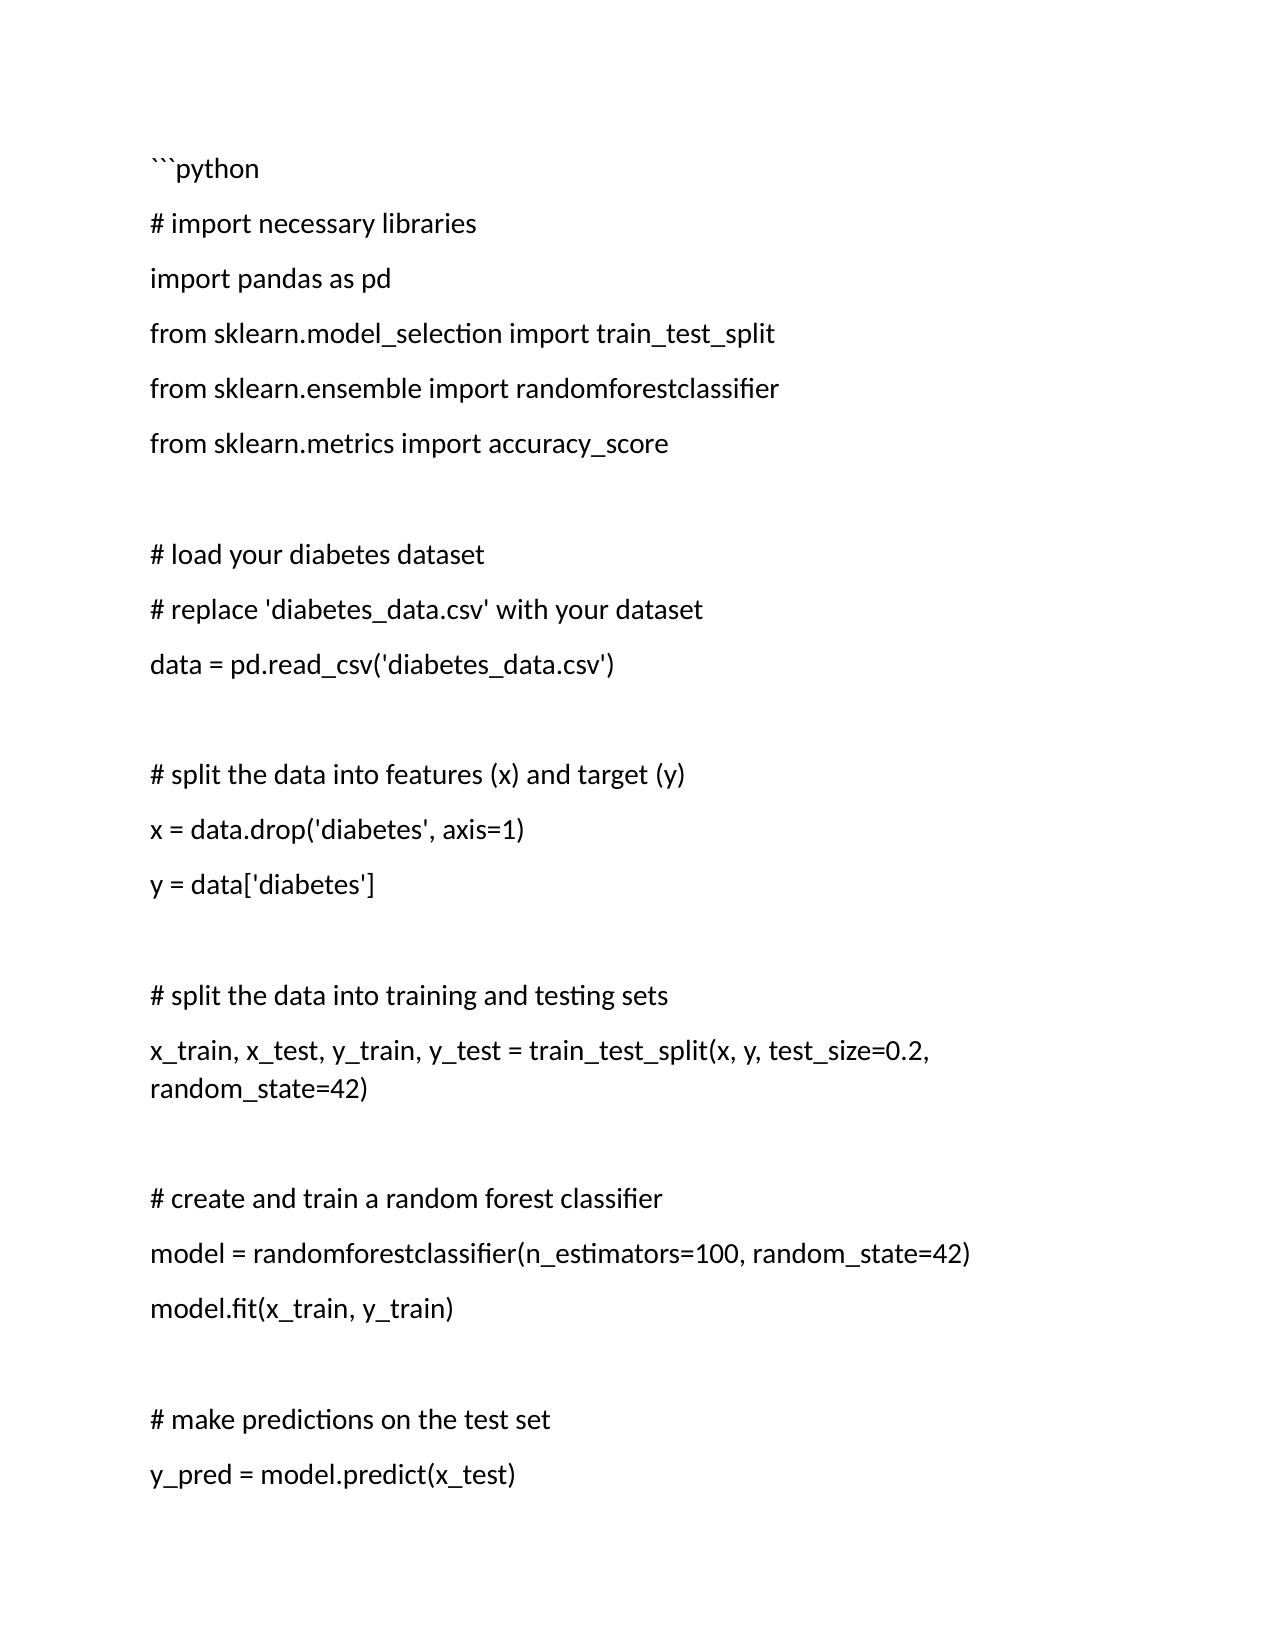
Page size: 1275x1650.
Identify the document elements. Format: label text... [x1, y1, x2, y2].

text from sklearn.ensemble import randomforestclassifier [150, 370, 1125, 406]
text x_train, x_test, y_train, y_test = train_test_split(x, y, test_size=0.2, random_state=42) [150, 1032, 1125, 1106]
text # split the data into features (x) and target (y) [150, 756, 1125, 792]
text model = randomforestclassifier(n_estimators=100, random_state=42) [150, 1235, 1125, 1271]
text # split the data into training and testing sets [150, 977, 1125, 1012]
text y_pred = model.predict(x_test) [150, 1456, 1125, 1491]
text # create and train a random forest classifier [150, 1180, 1125, 1216]
text # load your diabetes dataset [150, 536, 1125, 571]
text from sklearn.model_selection import train_test_split [150, 315, 1125, 351]
text # replace 'diabetes_data.csv' with your dataset [150, 591, 1125, 626]
text import pandas as pd [150, 260, 1125, 296]
text # import necessary libraries [150, 205, 1125, 241]
text y = data['diabetes'] [150, 866, 1125, 902]
text ```python [150, 150, 1125, 186]
text x = data.drop('diabetes', axis=1) [150, 811, 1125, 847]
text model.fit(x_train, y_train) [150, 1291, 1125, 1326]
text from sklearn.metrics import accuracy_score [150, 426, 1125, 461]
text # make predictions on the test set [150, 1401, 1125, 1436]
text data = pd.read_csv('diabetes_data.csv') [150, 646, 1125, 682]
